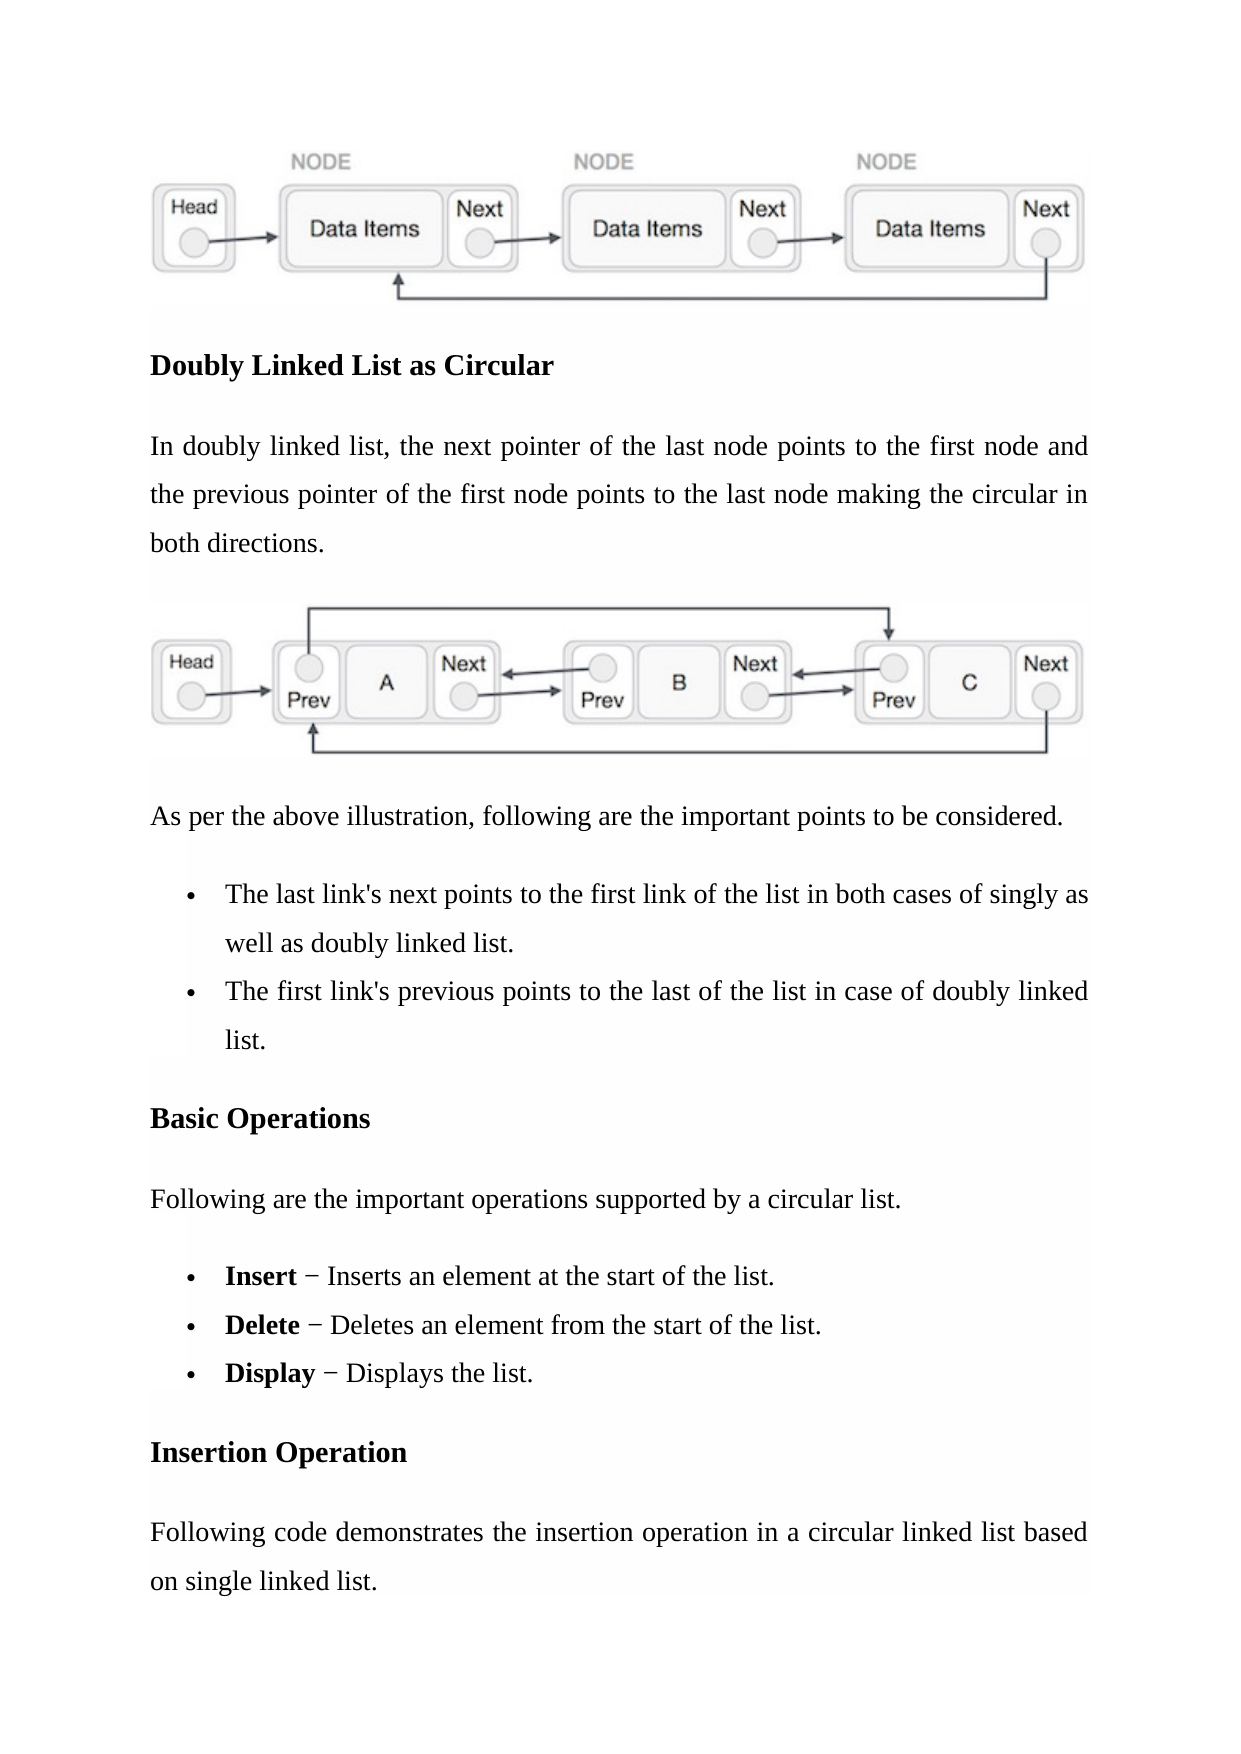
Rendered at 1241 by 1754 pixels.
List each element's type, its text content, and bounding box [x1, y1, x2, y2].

picture [150, 150, 1088, 305]
list The first link's previous points to the last of the list in case of doubly linked list. [187, 974, 1090, 1055]
picture [150, 603, 1088, 757]
list Insert − Inserts an element at the start of the list. [187, 1259, 1090, 1292]
text Insertion Operation [150, 1434, 1090, 1469]
text Doubly Linked List as Circular [150, 347, 1090, 382]
text Following code demonstrates the insertion operation in a circular linked list based on single linked list. [150, 1515, 1090, 1596]
list Display − Displays the list. [187, 1356, 1090, 1389]
text Basic Operations [150, 1101, 1090, 1135]
list Delete − Deletes an element from the start of the list. [187, 1308, 1090, 1340]
text In doubly linked list, the next pointer of the last node points to the first node and the previous pointer of the first node points to the last node making the circular in both directions. [150, 429, 1090, 558]
list The last link's next points to the first link of the list in both cases of singly as well as doubly linked list. [187, 877, 1090, 958]
text As per the above illustration, following are the important points to be considered. [150, 799, 1090, 832]
text Following are the important operations supported by a circular list. [150, 1182, 1090, 1214]
